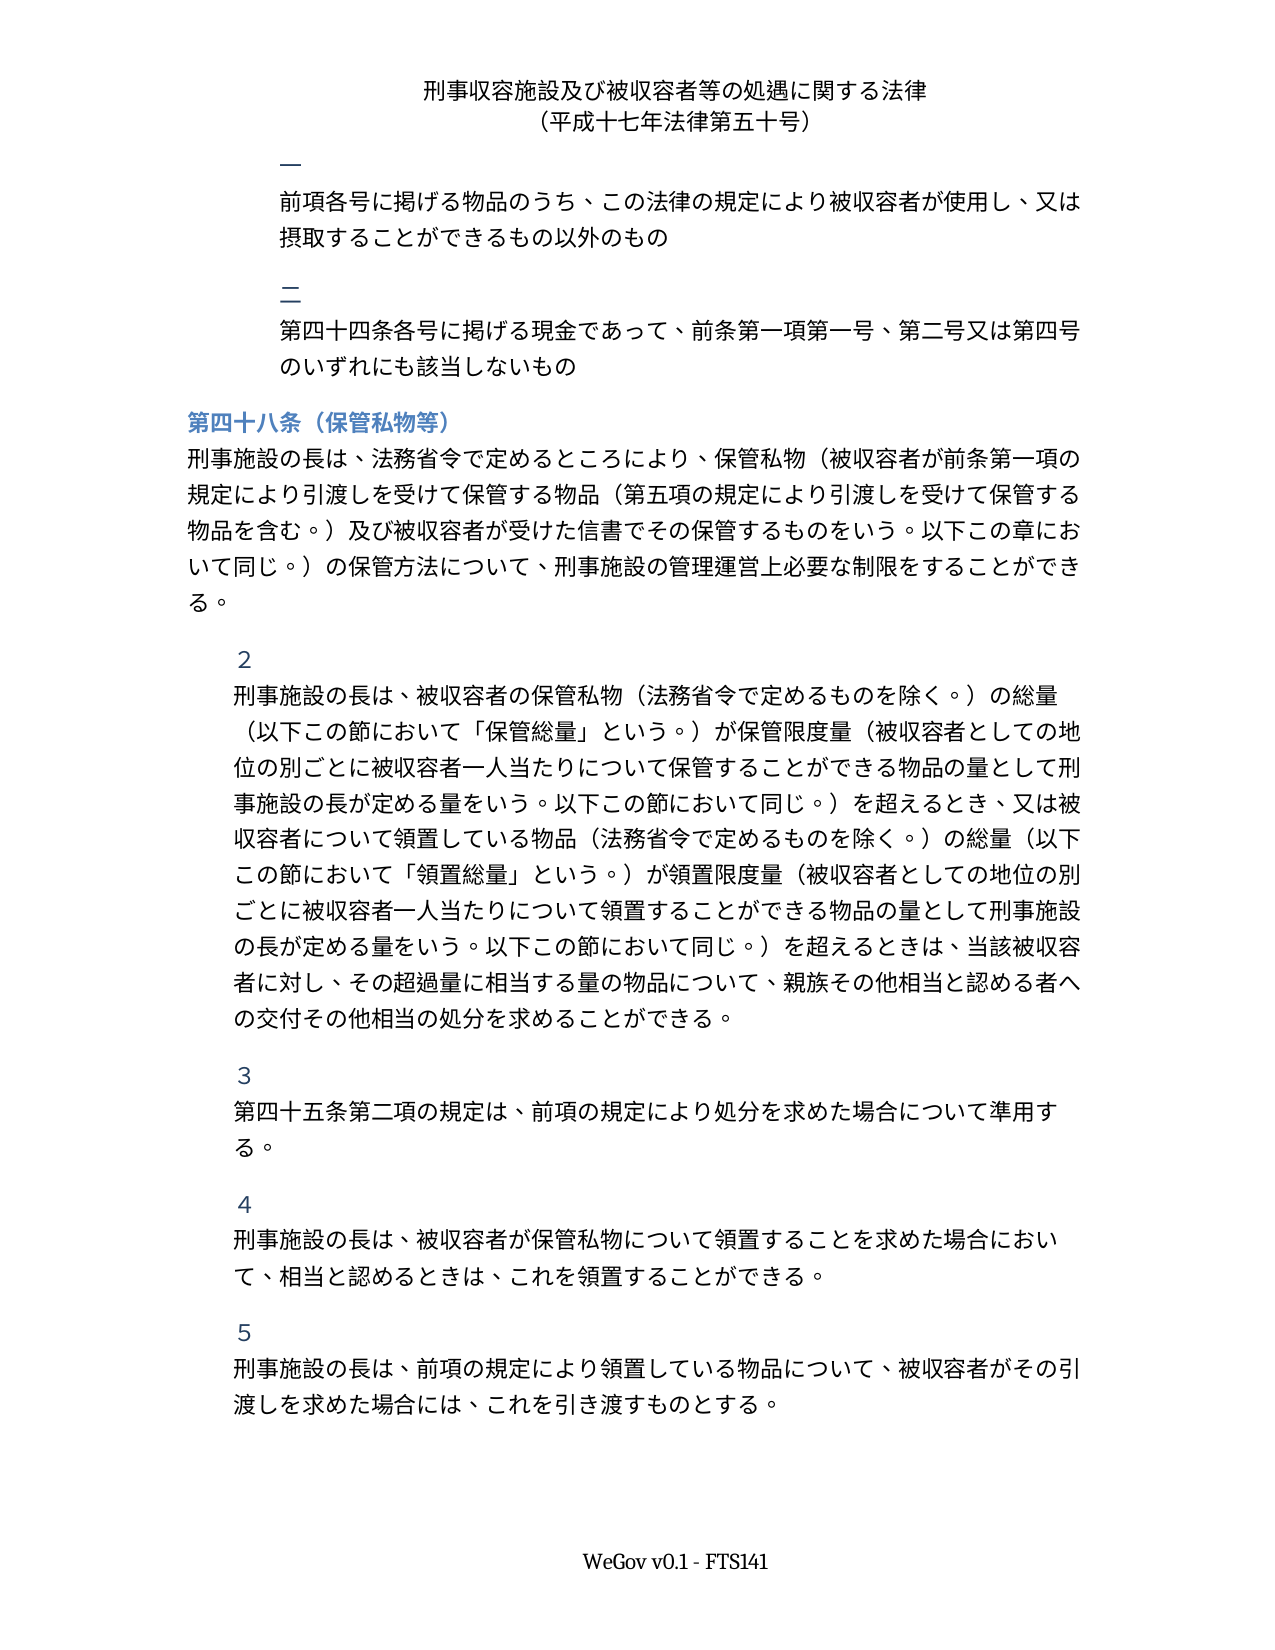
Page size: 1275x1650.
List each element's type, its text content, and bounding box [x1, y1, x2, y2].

text 前項各号に掲げる物品のうち、この法律の規定により被収容者が使用し、又は摂取することができるもの以外のもの [279, 186, 1087, 253]
subtitle 第四十八条（保管私物等） [187, 407, 1087, 438]
text 刑事施設の長は、被収容者が保管私物について領置することを求めた場合において、相当と認めるときは、これを領置することができる。 [233, 1224, 1087, 1292]
text 第四十五条第二項の規定は、前項の規定により処分を求めた場合について準用する。 [233, 1096, 1087, 1163]
subtitle ４ [233, 1188, 1087, 1220]
subtitle 一 [279, 150, 1087, 181]
text 刑事施設の長は、法務省令で定めるところにより、保管私物（被収容者が前条第一項の規定により引渡しを受けて保管する物品（第五項の規定により引渡しを受けて保管する物品を含む。）及び被収容者が受けた信書でその保管するものをいう。以下この章において同じ。）の保管方法について、刑事施設の管理運営上必要な制限をすることができる。 [187, 443, 1087, 618]
subtitle ２ [233, 644, 1087, 675]
text 第四十四条各号に掲げる現金であって、前条第一項第一号、第二号又は第四号のいずれにも該当しないもの [279, 314, 1087, 382]
text 刑事施設の長は、前項の規定により領置している物品について、被収容者がその引渡しを求めた場合には、これを引き渡すものとする。 [233, 1353, 1087, 1420]
subtitle 二 [279, 279, 1087, 310]
text 刑事施設の長は、被収容者の保管私物（法務省令で定めるものを除く。）の総量（以下この節において「保管総量」という。）が保管限度量（被収容者としての地位の別ごとに被収容者一人当たりについて保管することができる物品の量として刑事施設の長が定める量をいう。以下この節において同じ。）を超えるとき、又は被収容者について領置している物品（法務省令で定めるものを除く。）の総量（以下この節において「領置総量」という。）が領置限度量（被収容者としての地位の別ごとに被収容者一人当たりについて領置することができる物品の量として刑事施設の長が定める量をいう。以下この節において同じ。）を超えるときは、当該被収容者に対し、その超過量に相当する量の物品について、親族その他相当と認める者への交付その他相当の処分を求めることができる。 [233, 680, 1087, 1034]
subtitle ５ [233, 1317, 1087, 1348]
subtitle ３ [233, 1060, 1087, 1091]
